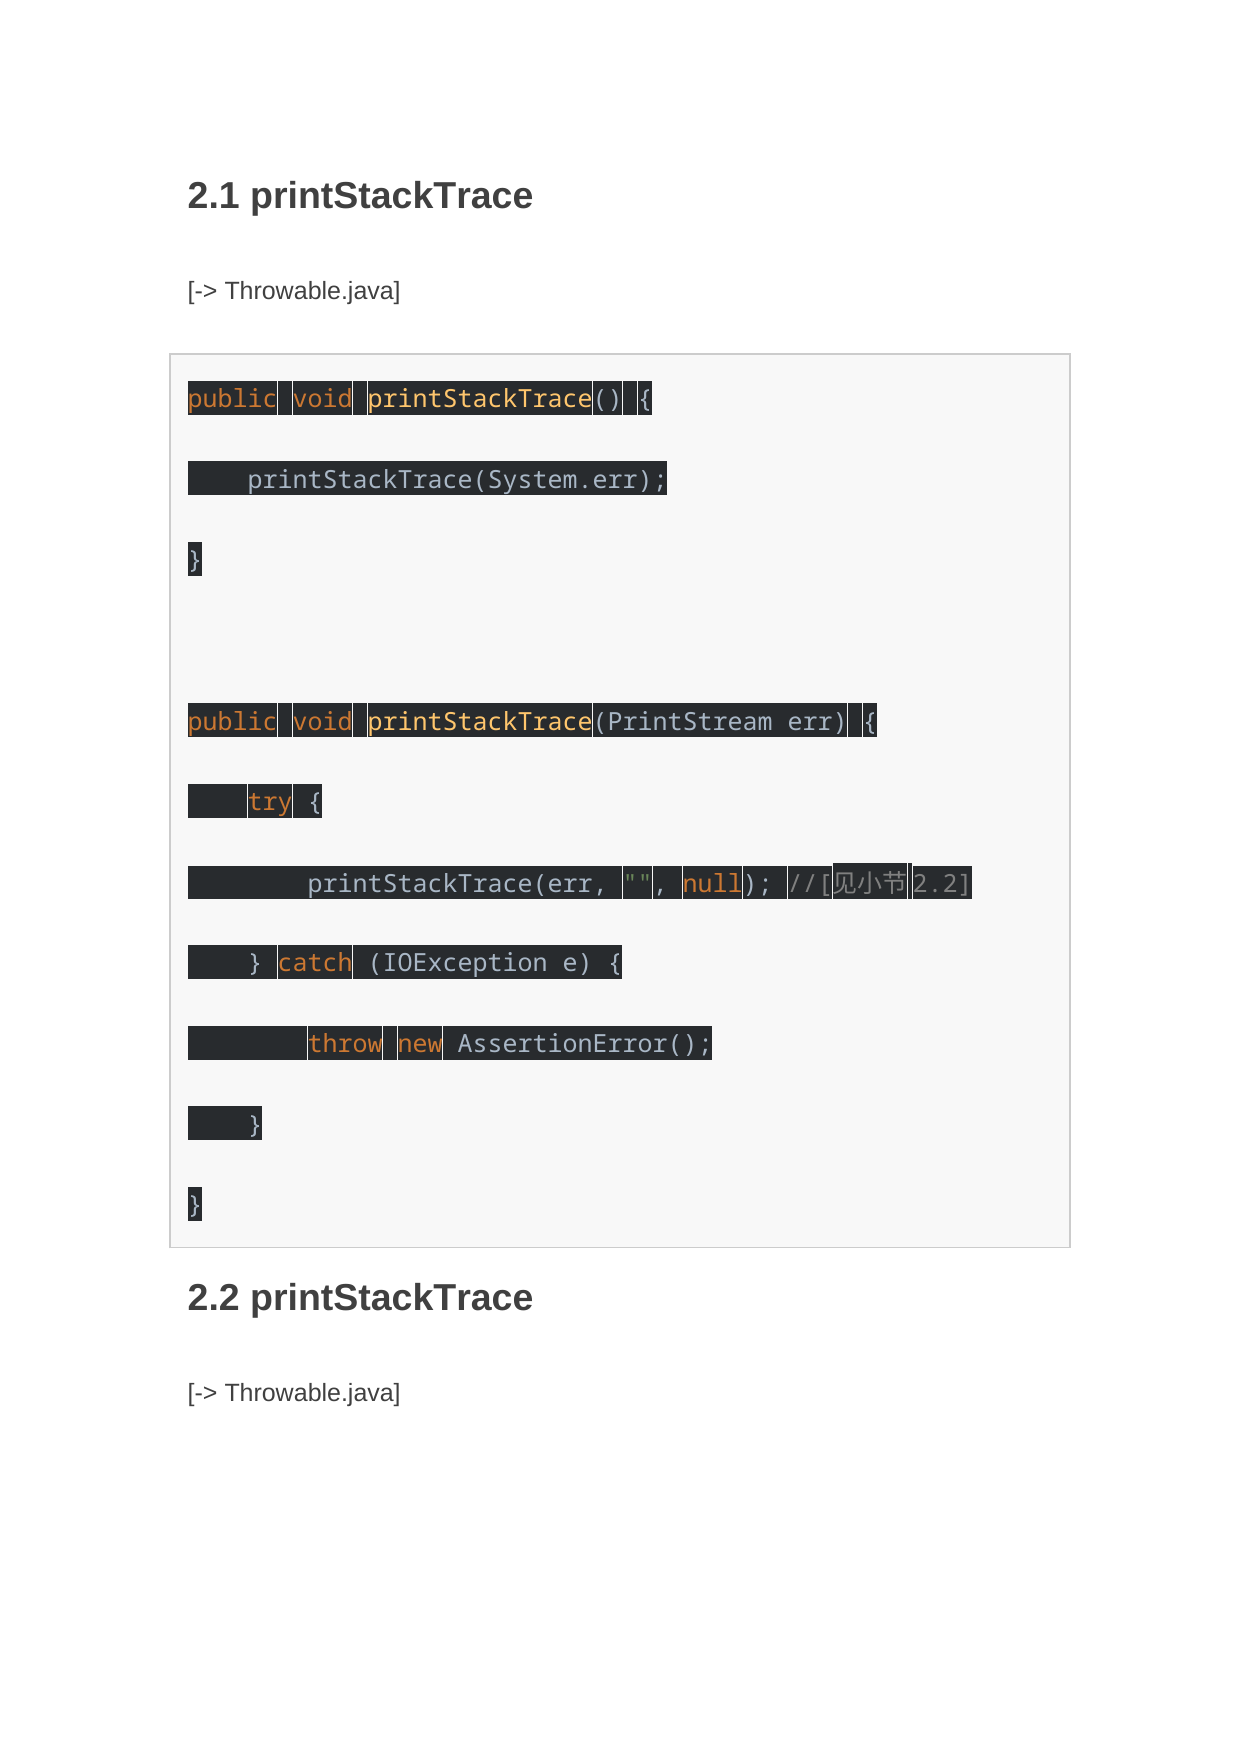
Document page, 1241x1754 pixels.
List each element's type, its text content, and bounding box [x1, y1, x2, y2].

text [-> Throwable.java] [187, 1376, 1053, 1408]
text } [171, 514, 1069, 591]
text } [171, 1079, 1069, 1156]
subtitle 2.1 printStackTrace [187, 162, 1053, 227]
text throw new AssertionError(); [171, 998, 1069, 1075]
text [-> Throwable.java] [187, 274, 1053, 306]
text public void printStackTrace() { [171, 355, 1069, 430]
text } [171, 1159, 1069, 1247]
text try { [171, 756, 1069, 833]
text } catch (IOException e) { [171, 918, 1069, 994]
text printStackTrace(System.err); [171, 434, 1069, 511]
text public void printStackTrace(PrintStream err) { [171, 676, 1069, 753]
subtitle 2.2 printStackTrace [187, 1264, 1053, 1329]
text printStackTrace(err, "", null); //[见小节2.2] [171, 837, 1069, 914]
